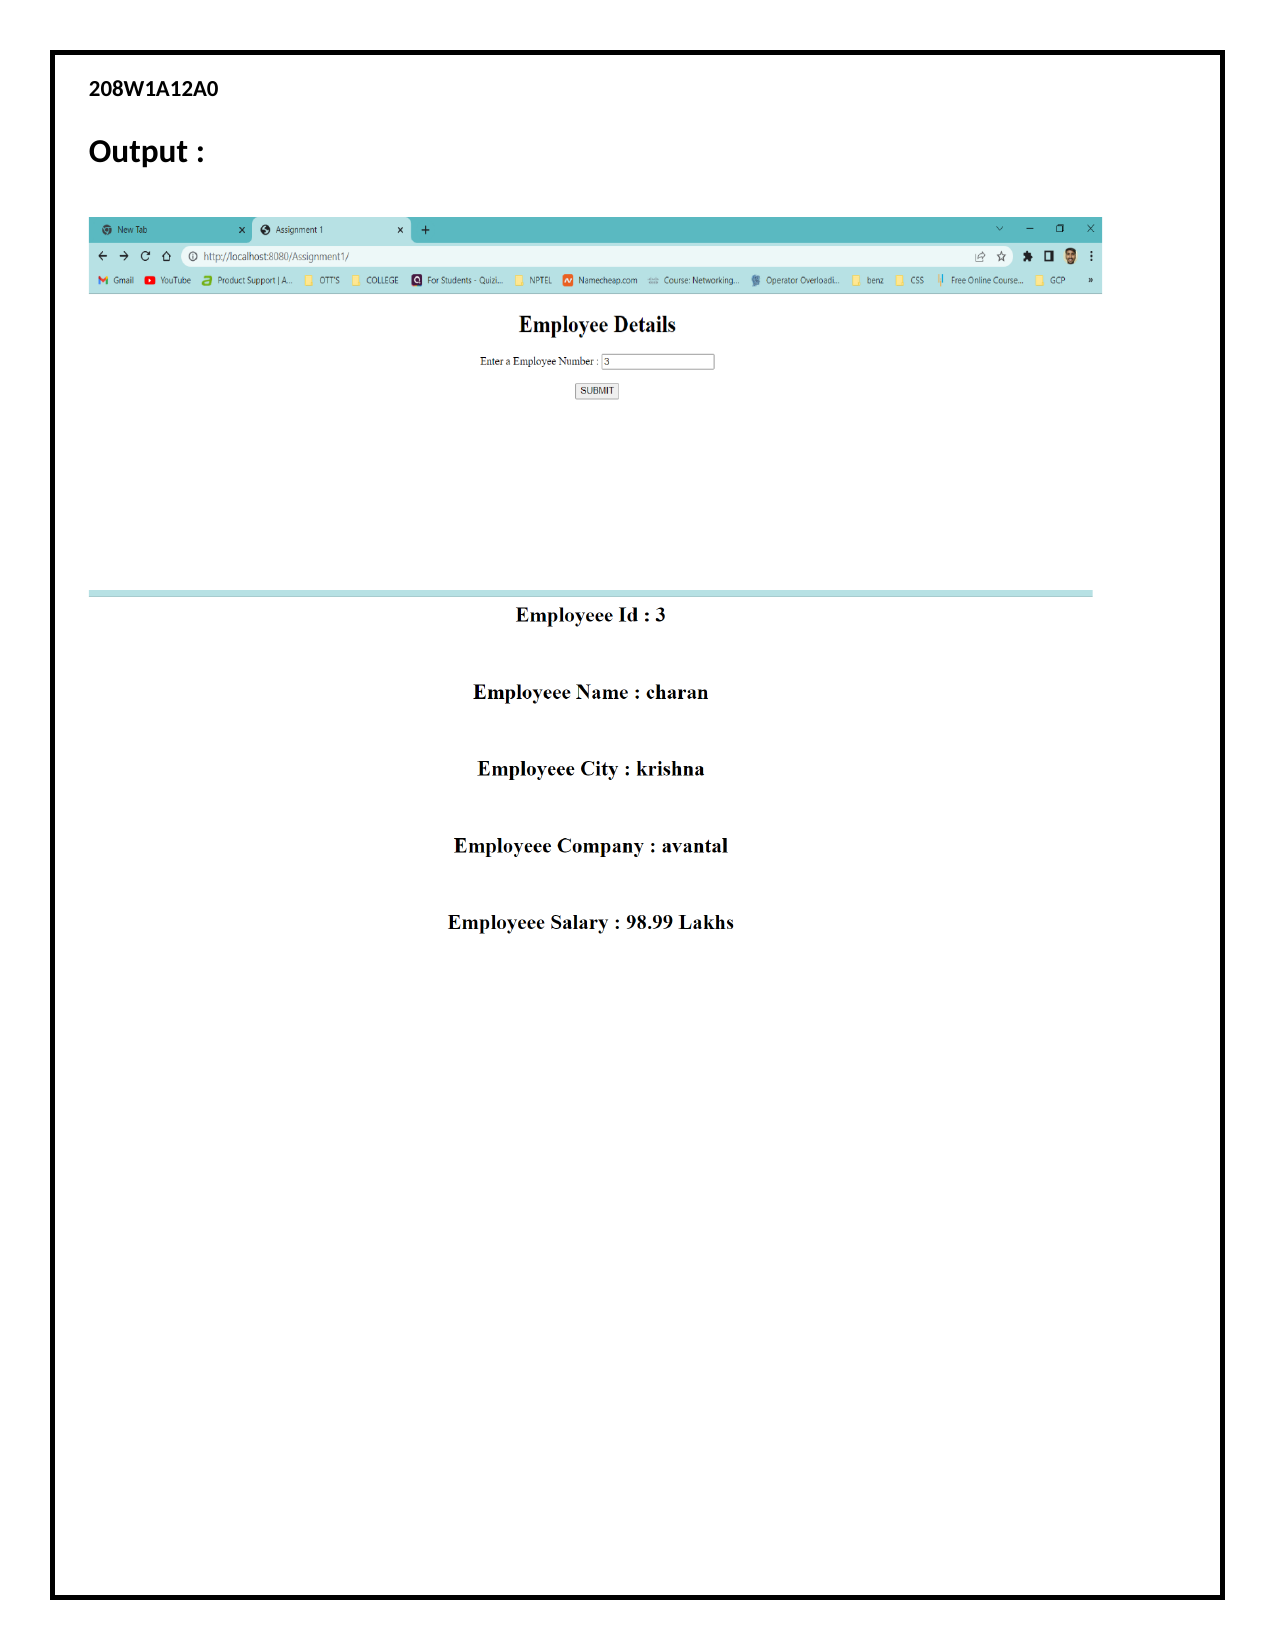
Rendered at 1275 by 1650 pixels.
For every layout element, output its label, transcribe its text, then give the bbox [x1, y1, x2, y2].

picture [88, 590, 1093, 1001]
list Output : [89, 130, 1186, 171]
picture [88, 217, 1103, 544]
